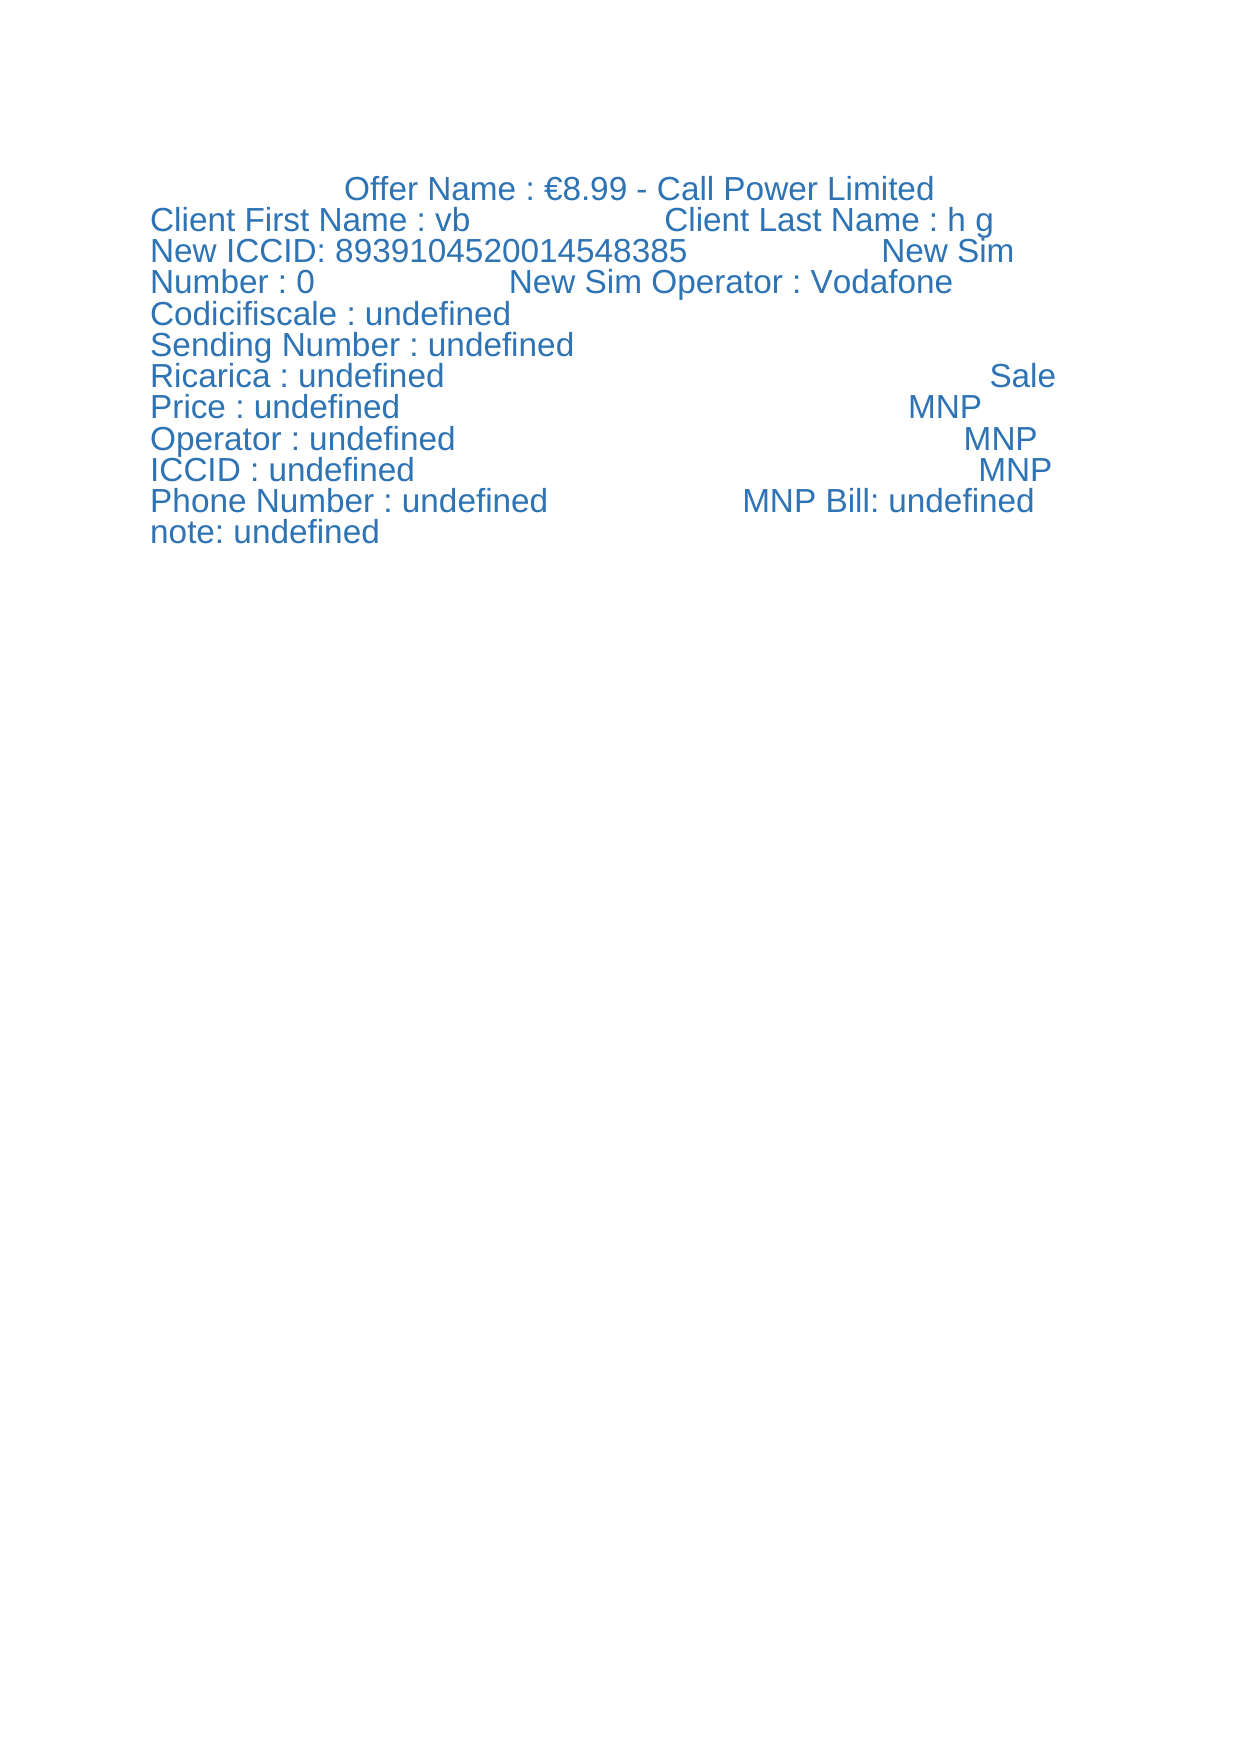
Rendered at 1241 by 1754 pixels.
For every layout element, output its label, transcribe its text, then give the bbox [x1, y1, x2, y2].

subtitle Offer Name : €8.99 - Call Power Limited Client First Name : vb Client Last Name : h g New ICCID: 8939104520014548385 New Sim Number : 0 New Sim Operator : Vodafone Codicifiscale : undefined Sending Number : undefined Ricarica : undefined Sale Price : undefined MNP Operator : undefined MNP ICCID : undefined MNP Phone Number : undefined MNP Bill: undefined note: undefined [150, 175, 1090, 550]
